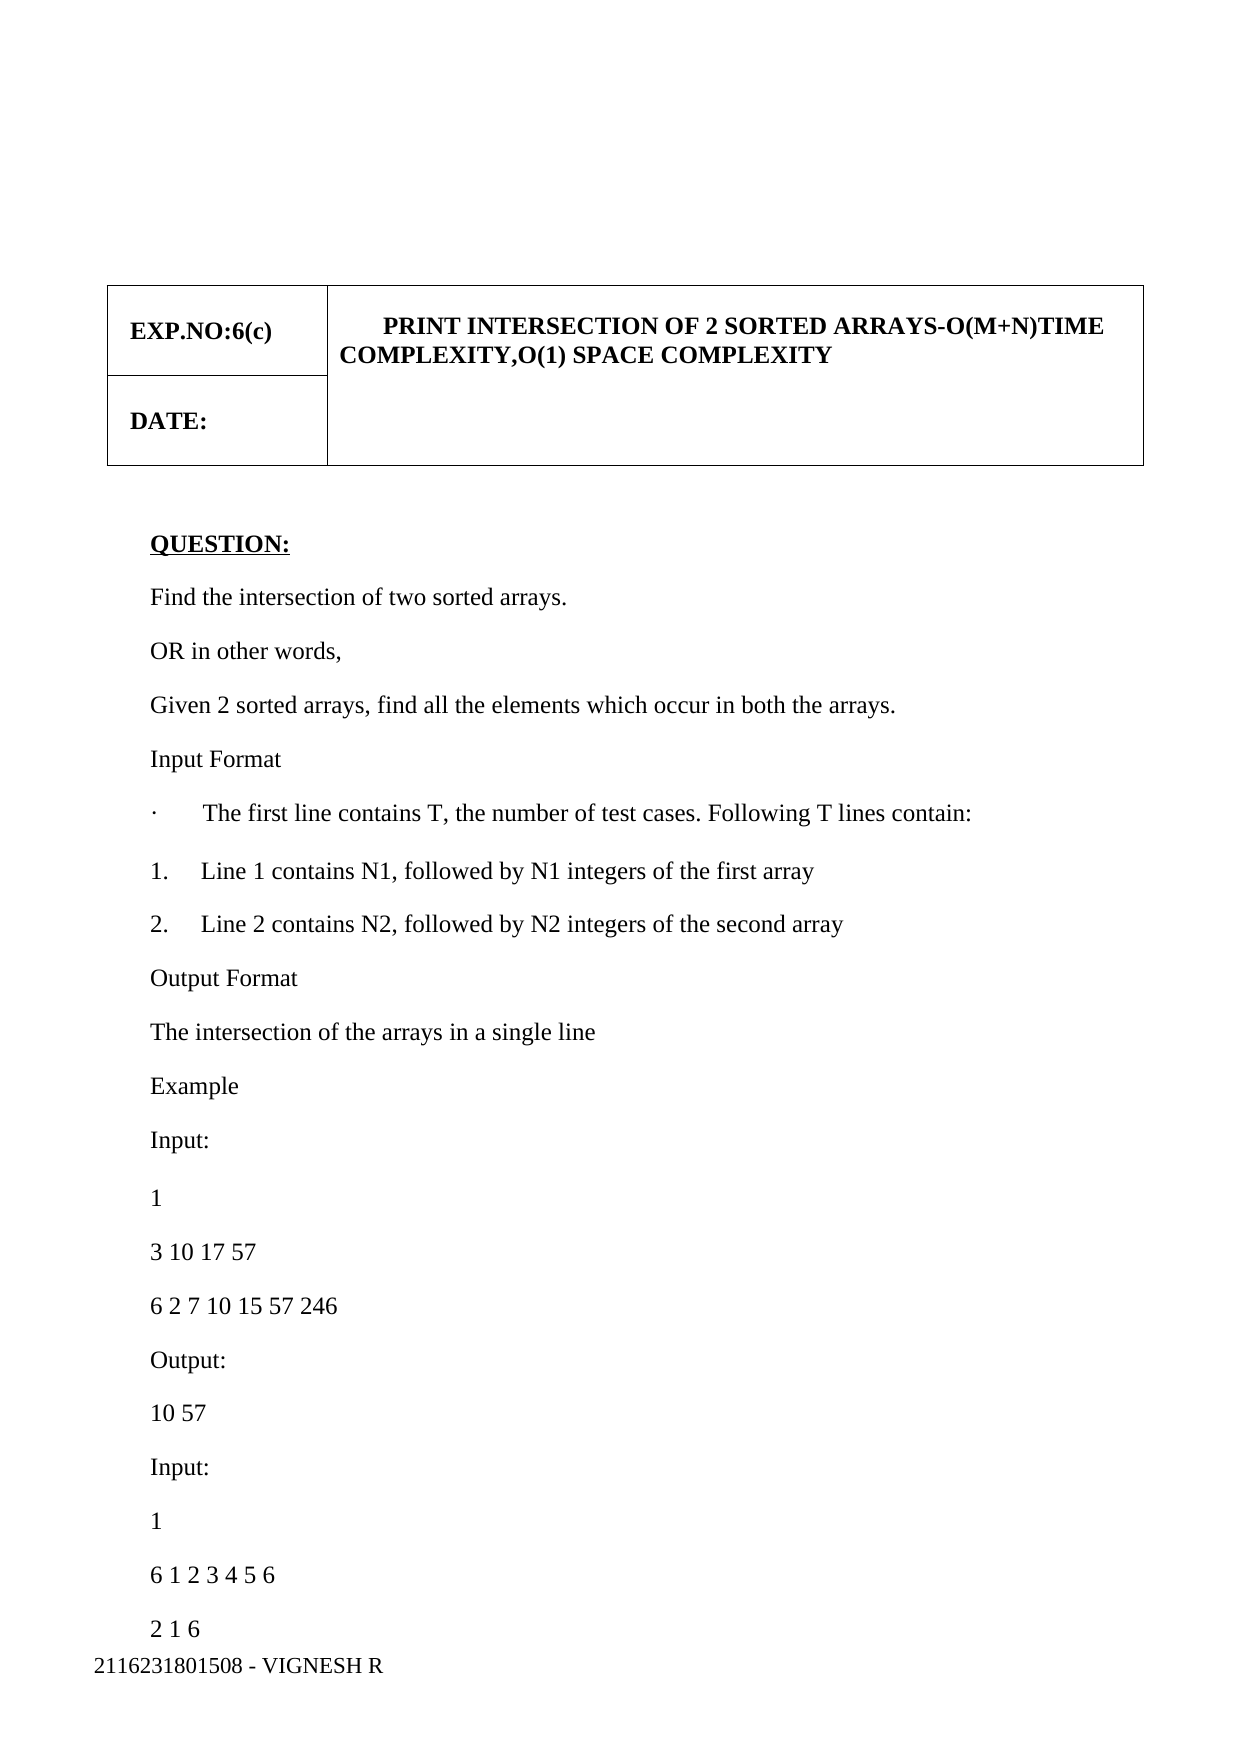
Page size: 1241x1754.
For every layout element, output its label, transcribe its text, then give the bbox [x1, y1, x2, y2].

text Input: [150, 1452, 1155, 1481]
text 10 57 [150, 1398, 1155, 1427]
text Input: [150, 1125, 1155, 1154]
table_header EXP.NO:6(c) [108, 286, 327, 375]
text 1 [150, 1506, 1155, 1535]
text The intersection of the arrays in a single line Example [150, 1017, 673, 1100]
list Line 1 contains N1, followed by N1 integers of the first array [150, 856, 1155, 884]
text Output: [150, 1345, 1155, 1373]
text 3 10 17 57 [150, 1237, 1155, 1265]
text Find the intersection of two sorted arrays. OR in other words, [150, 582, 593, 665]
text 1 [150, 1183, 1155, 1211]
list Line 2 contains N2, followed by N2 integers of the second array Output Format [150, 909, 844, 992]
text · The first line contains T, the number of test cases. Following T lines contain: [150, 798, 1155, 827]
text 6 1 2 3 4 5 6 [150, 1560, 1155, 1589]
text Given 2 sorted arrays, find all the elements which occur in both the arrays. Input Format [150, 690, 897, 773]
text QUESTION: [150, 529, 1155, 558]
table_header PRINT INTERSECTION OF 2 SORTED ARRAYS-O(M+N)TIME COMPLEXITY,O(1) SPACE COMPLEXITY [328, 286, 1143, 465]
table_cell DATE: [108, 376, 327, 465]
text 2 1 6 [150, 1614, 1155, 1643]
text 6 2 7 10 15 57 246 [150, 1291, 1155, 1319]
